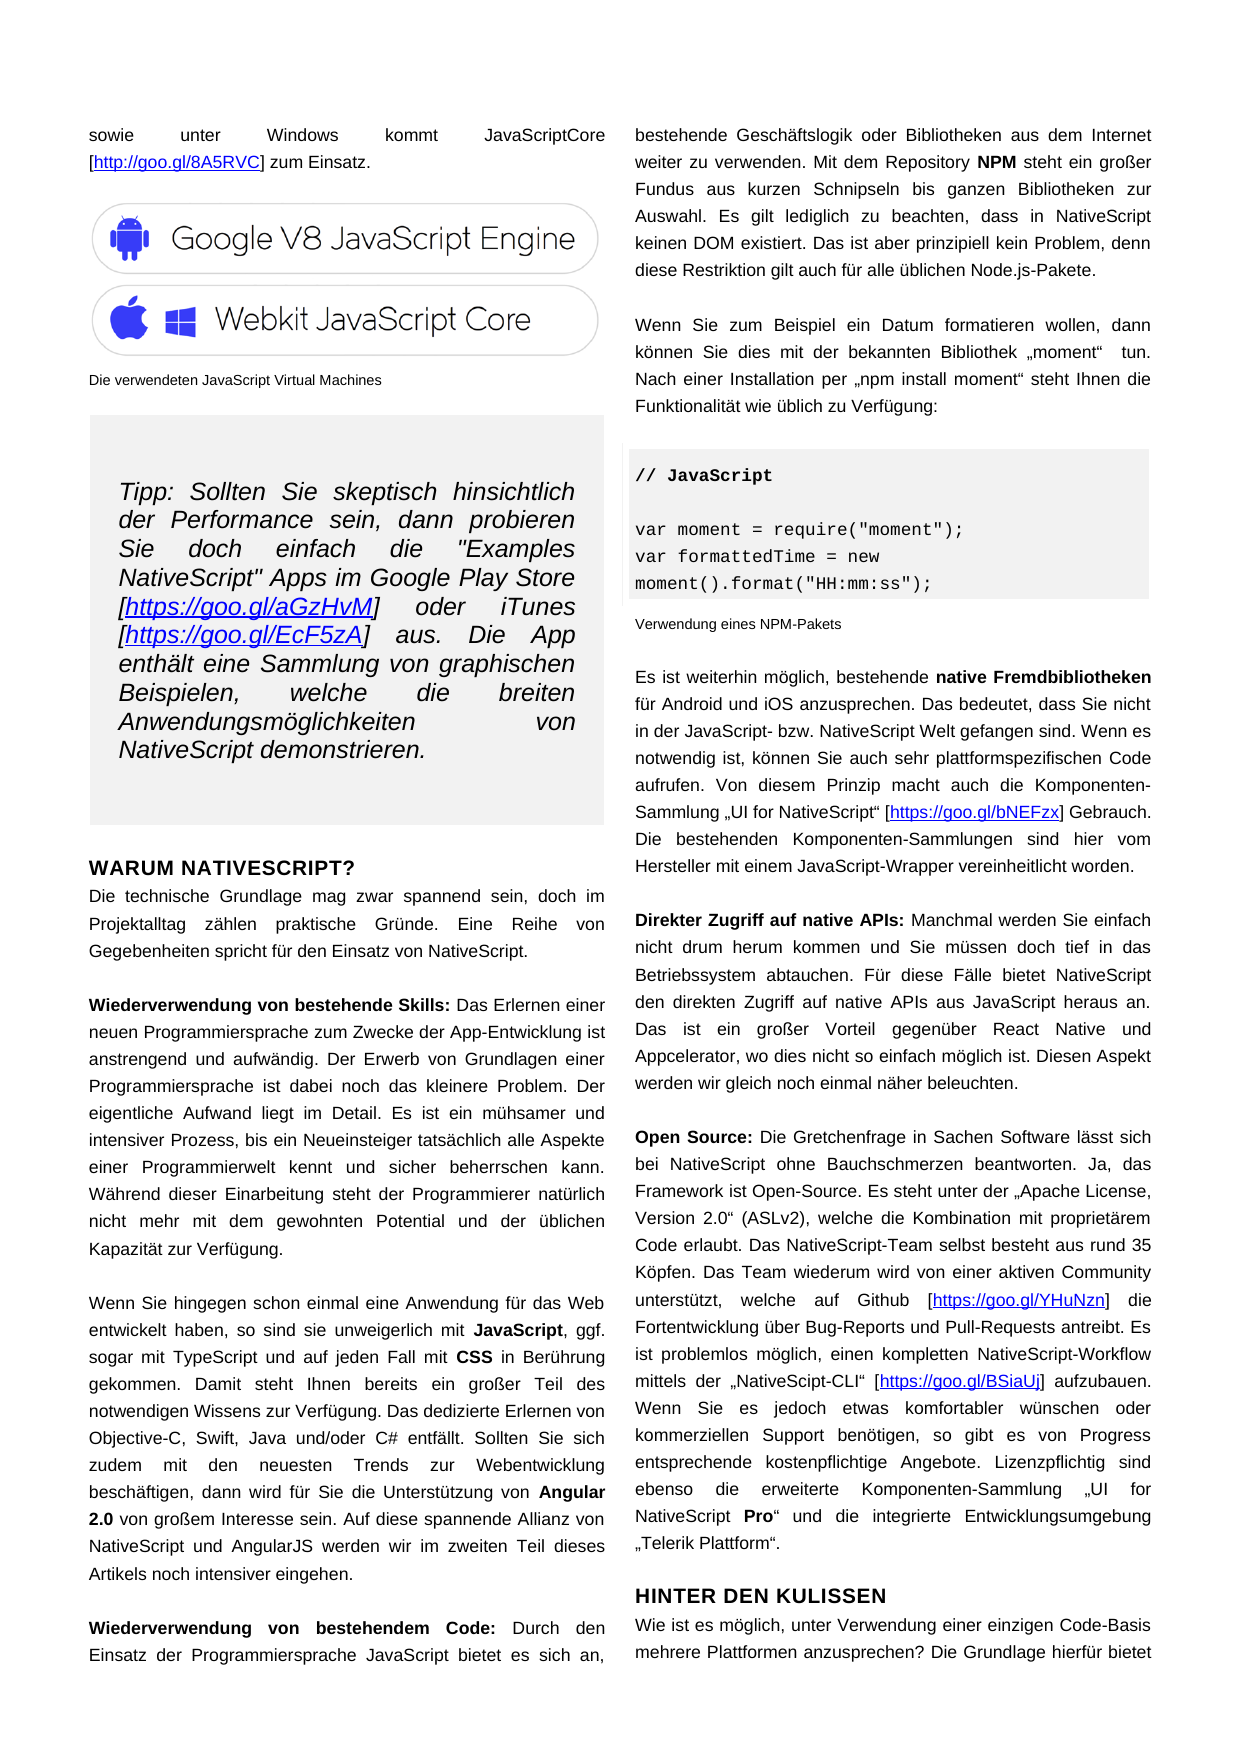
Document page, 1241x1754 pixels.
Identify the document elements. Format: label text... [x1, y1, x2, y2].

text Wiederverwendung von bestehende Skills: Das Erlernen einer neuen Programmiersprache zum Zwecke der App-Entwicklung ist anstrengend und aufwändig. Der Erwerb von Grundlagen einer Programmiersprache ist dabei noch das kleinere Problem. Der eigentliche Aufwand liegt im Detail. Es ist ein mühsamer und intensiver Prozess, bis ein Neueinsteiger tatsächlich alle Aspekte einer Programmierwelt kennt und sicher beherrschen kann. Während dieser Einarbeitung steht der Programmierer natürlich nicht mehr mit dem gewohnten Potential und der üblichen Kapazität zur Verfügung. [89, 988, 605, 1259]
text Wenn Sie zum Beispiel ein Datum formatieren wollen, dann können Sie dies mit der bekannten Bibliothek „moment“ tun. Nach einer Installation per „npm install moment“ steht Ihnen die Funktionalität wie üblich zu Verfügung: [635, 308, 1152, 416]
text Warum NativeScript? [89, 852, 605, 879]
text Die verwendeten JavaScript Virtual Machines [89, 361, 605, 388]
text Die technische Grundlage mag zwar spannend sein, doch im Projektalltag zählen praktische Gründe. Eine Reihe von Gegebenheiten spricht für den Einsatz von NativeScript. [89, 879, 605, 961]
text Open Source: Die Gretchenfrage in Sachen Software lässt sich bei NativeScript ohne Bauchschmerzen beantworten. Ja, das Framework ist Open-Source. Es steht unter der „Apache License, Version 2.0“ (ASLv2), welche die Kombination mit proprietärem Code erlaubt. Das NativeScript-Team selbst besteht aus rund 35 Köpfen. Das Team wiederum wird von einer aktiven Community unterstützt, welche auf Github [https://goo.gl/YHuNzn] die Fortentwicklung über Bug-Reports und Pull-Requests antreibt. Es ist problemlos möglich, einen kompletten NativeScript-Workflow mittels der „NativeScipt-CLI“ [https://goo.gl/BSiaUj] aufzubauen. Wenn Sie es jedoch etwas komfortabler wünschen oder kommerziellen Support benötigen, so gibt es von Progress entsprechende kostenpflichtige Angebote. Lizenzpflichtig sind ebenso die erweiterte Komponenten-Sammlung „UI for NativeScript Pro“ und die integrierte Entwicklungsumgebung „Telerik Plattform“. [635, 1120, 1152, 1553]
text var moment = require("moment"); var formattedTime = new moment().format("HH:mm:ss"); [629, 497, 1149, 599]
text Direkter Zugriff auf native APIs: Manchmal werden Sie einfach nicht drum herum kommen und Sie müssen doch tief in das Betriebssystem abtauchen. Für diese Fälle bietet NativeScript den direkten Zugriff auf native APIs aus JavaScript heraus an. Das ist ein großer Vorteil gegenüber React Native und Appcelerator, wo dies nicht so einfach möglich ist. Diesen Aspekt werden wir gleich noch einmal näher beleuchten. [635, 903, 1152, 1093]
text Tipp: Sollten Sie skeptisch hinsichtlich der Performance sein, dann probieren Sie doch einfach die "Examples NativeScript" Apps im Google Play Store [https://goo.gl/aGzHvM] oder iTunes [https://goo.gl/EcF5zA] aus. Die App enthält eine Sammlung von graphischen Beispielen, welche die breiten Anwendungsmöglichkeiten von NativeScript demonstrieren. [91, 416, 603, 824]
text Hinter den Kulissen [635, 1581, 1152, 1608]
text Verwendung eines NPM-Pakets [635, 606, 1152, 633]
text Wenn Sie hingegen schon einmal eine Anwendung für das Web entwickelt haben, so sind sie unweigerlich mit JavaScript, ggf. sogar mit TypeScript und auf jeden Fall mit CSS in Berührung gekommen. Damit steht Ihnen bereits ein großer Teil des notwendigen Wissens zur Verfügung. Das dedizierte Erlernen von Objective-C, Swift, Java und/oder C# entfällt. Sollten Sie sich zudem mit den neuesten Trends zur Webentwicklung beschäftigen, dann wird für Sie die Unterstützung von Angular 2.0 von großem Interesse sein. Auf diese spannende Allianz von NativeScript und AngularJS werden wir im zweiten Teil dieses Artikels noch intensiver eingehen. [89, 1286, 605, 1584]
text Wiederverwendung von bestehendem Code: Durch den Einsatz der Programmiersprache JavaScript bietet es sich an, bestehende Geschäftslogik oder Bibliotheken aus dem Internet weiter zu verwenden. Mit dem Repository NPM steht ein großer Fundus aus kurzen Schnipseln bis ganzen Bibliotheken zur Auswahl. Es gilt lediglich zu beachten, dass in NativeScript keinen DOM existiert. Das ist aber prinzipiell kein Problem, denn diese Restriktion gilt auch für alle üblichen Node.js-Pakete. [635, 118, 1152, 281]
picture [88, 199, 605, 361]
text // JavaScript [629, 449, 1149, 487]
text Es ist weiterhin möglich, bestehende native Fremdbibliotheken für Android und iOS anzusprechen. Das bedeutet, dass Sie nicht in der JavaScript- bzw. NativeScript Welt gefangen sind. Wenn es notwendig ist, können Sie auch sehr plattformspezifischen Code aufrufen. Von diesem Prinzip macht auch die Komponenten-Sammlung „UI for NativeScript“ [https://goo.gl/bNEFzx] Gebrauch. Die bestehenden Komponenten-Sammlungen sind hier vom Hersteller mit einem JavaScript-Wrapper vereinheitlicht worden. [635, 660, 1152, 876]
